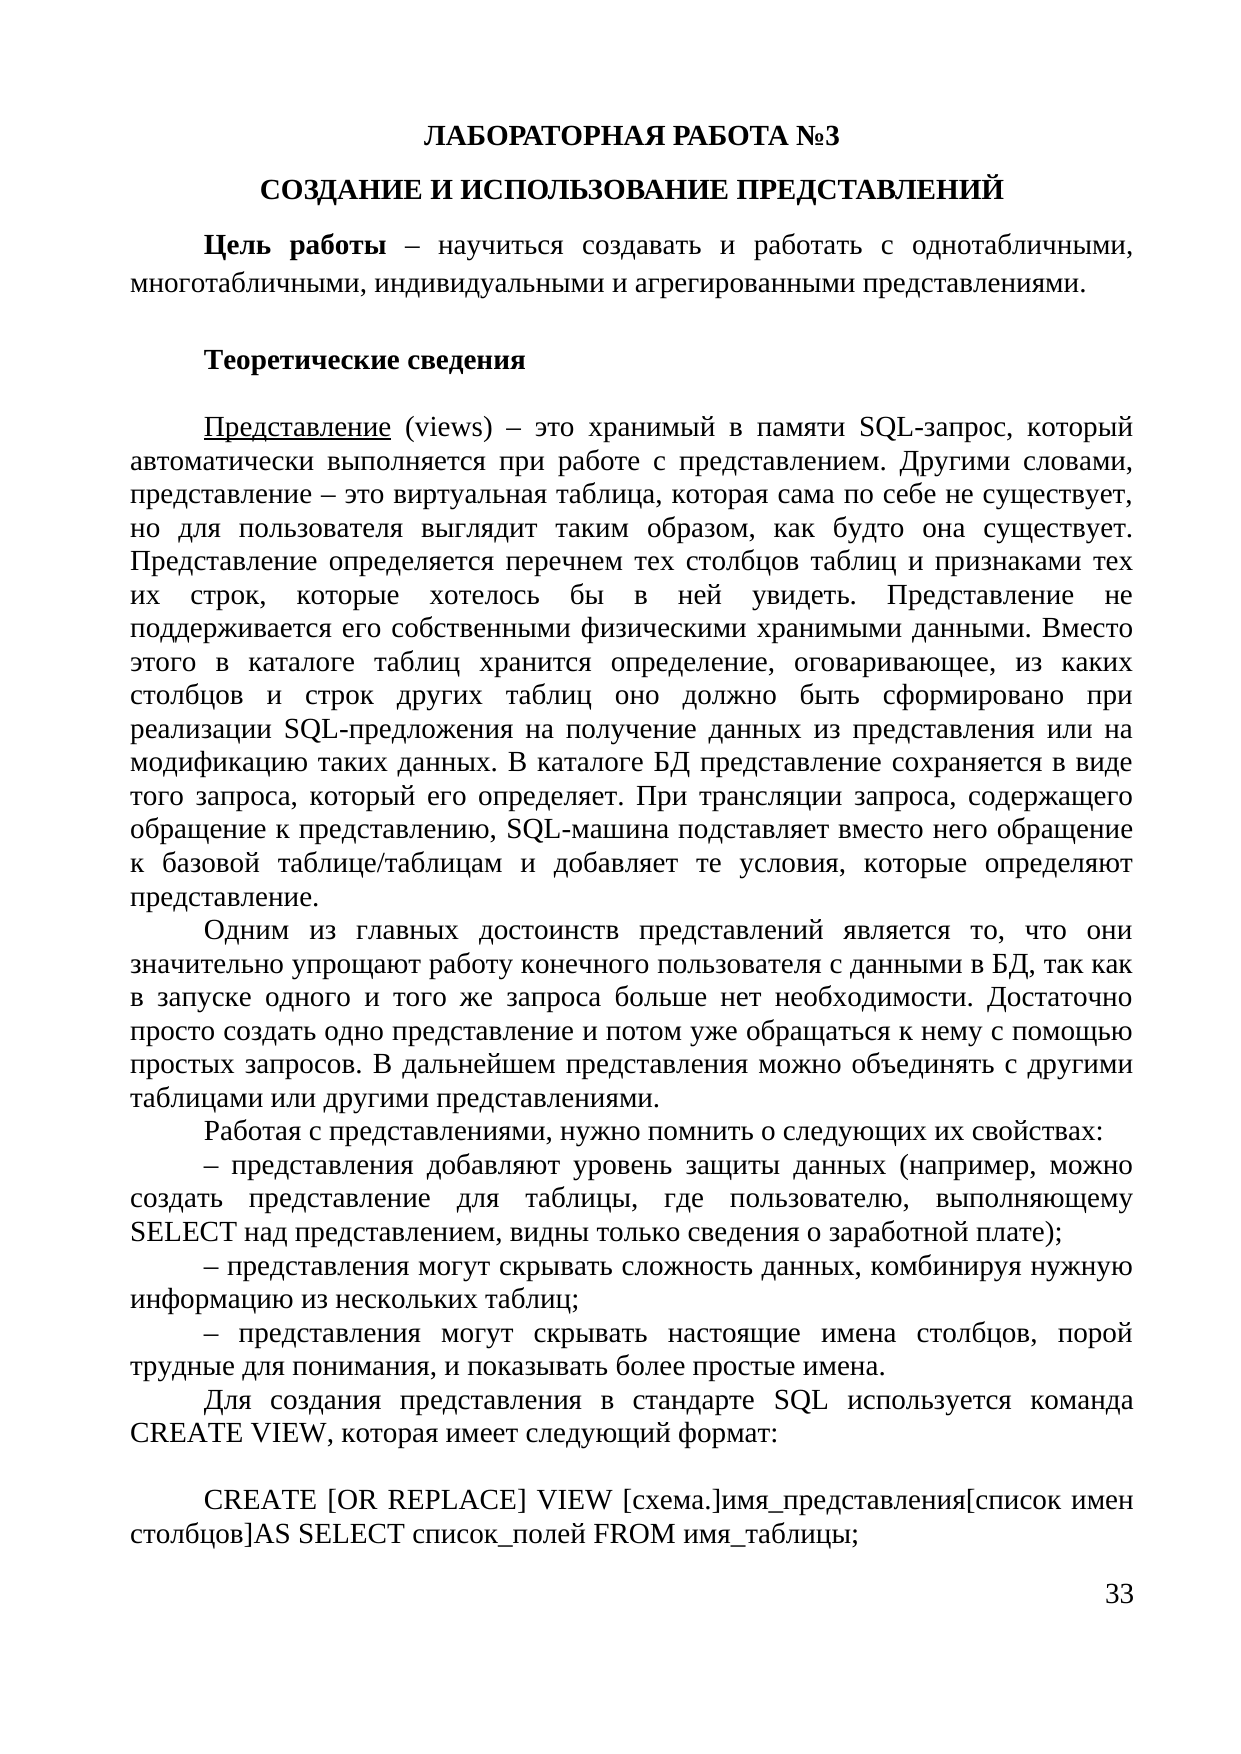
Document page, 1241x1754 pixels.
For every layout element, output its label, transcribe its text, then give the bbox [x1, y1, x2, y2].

text Create [or replace] view [схема.]имя_представления[список имен столбцов]as Select список_полей from имя_таблицы; [130, 1482, 1134, 1549]
text Для создания представления в стандарте SQL используется команда CREATE VIEW, которая имеет следующий формат: [130, 1382, 1134, 1449]
text – представления могут скрывать сложность данных, комбинируя нужную информацию из нескольких таблиц; [130, 1248, 1134, 1315]
text – представления могут скрывать настоящие имена столбцов, порой трудные для понимания, и показывать более простые имена. [130, 1315, 1134, 1382]
text Одним из главных достоинств представлений является то, что они значительно упрощают работу конечного пользователя с данными в БД, так как в запуске одного и того же запроса больше нет необходимости. Достаточно просто создать одно представление и потом уже обращаться к нему с помощью простых запросов. В дальнейшем представления можно объединять с другими таблицами или другими представлениями. [130, 912, 1134, 1113]
subtitle Создание и использование представлений [130, 172, 1134, 206]
text Представление (views) – это хранимый в памяти SQL-запрос, который автоматически выполняется при работе с представлением. Другими словами, представление – это виртуальная таблица, которая сама по себе не существует, но для пользователя выглядит таким образом, как будто она существует. Представление определяется перечнем тех столбцов таблиц и признаками тех их строк, которые хотелось бы в ней увидеть. Представление не поддерживается его собственными физическими хранимыми данными. Вместо этого в каталоге таблиц хранится определение, оговаривающее, из каких столбцов и строк других таблиц оно должно быть сформировано при реализации SQL-предложения на получение данных из представления или на модификацию таких данных. В каталоге БД представление сохраняется в виде того запроса, который его определяет. При трансляции запроса, содержащего обращение к представлению, SQL-машина подставляет вместо него обращение к базовой таблице/таблицам и добавляет те условия, которые определяют представление. [130, 409, 1134, 912]
text Цель работы – научиться создавать и работать с однотабличными, многотабличными, индивидуальными и агрегированными представлениями. [130, 227, 1134, 299]
text Работая с представлениями, нужно помнить о следующих их свойствах: [130, 1113, 1134, 1147]
subtitle Лабораторная работа №3 [130, 118, 1134, 152]
subtitle Теоретические сведения [130, 342, 1134, 376]
text – представления добавляют уровень защиты данных (например, можно создать представление для таблицы, где пользователю, выполняющему SELECT над представлением, видны только сведения о заработной плате); [130, 1147, 1134, 1248]
